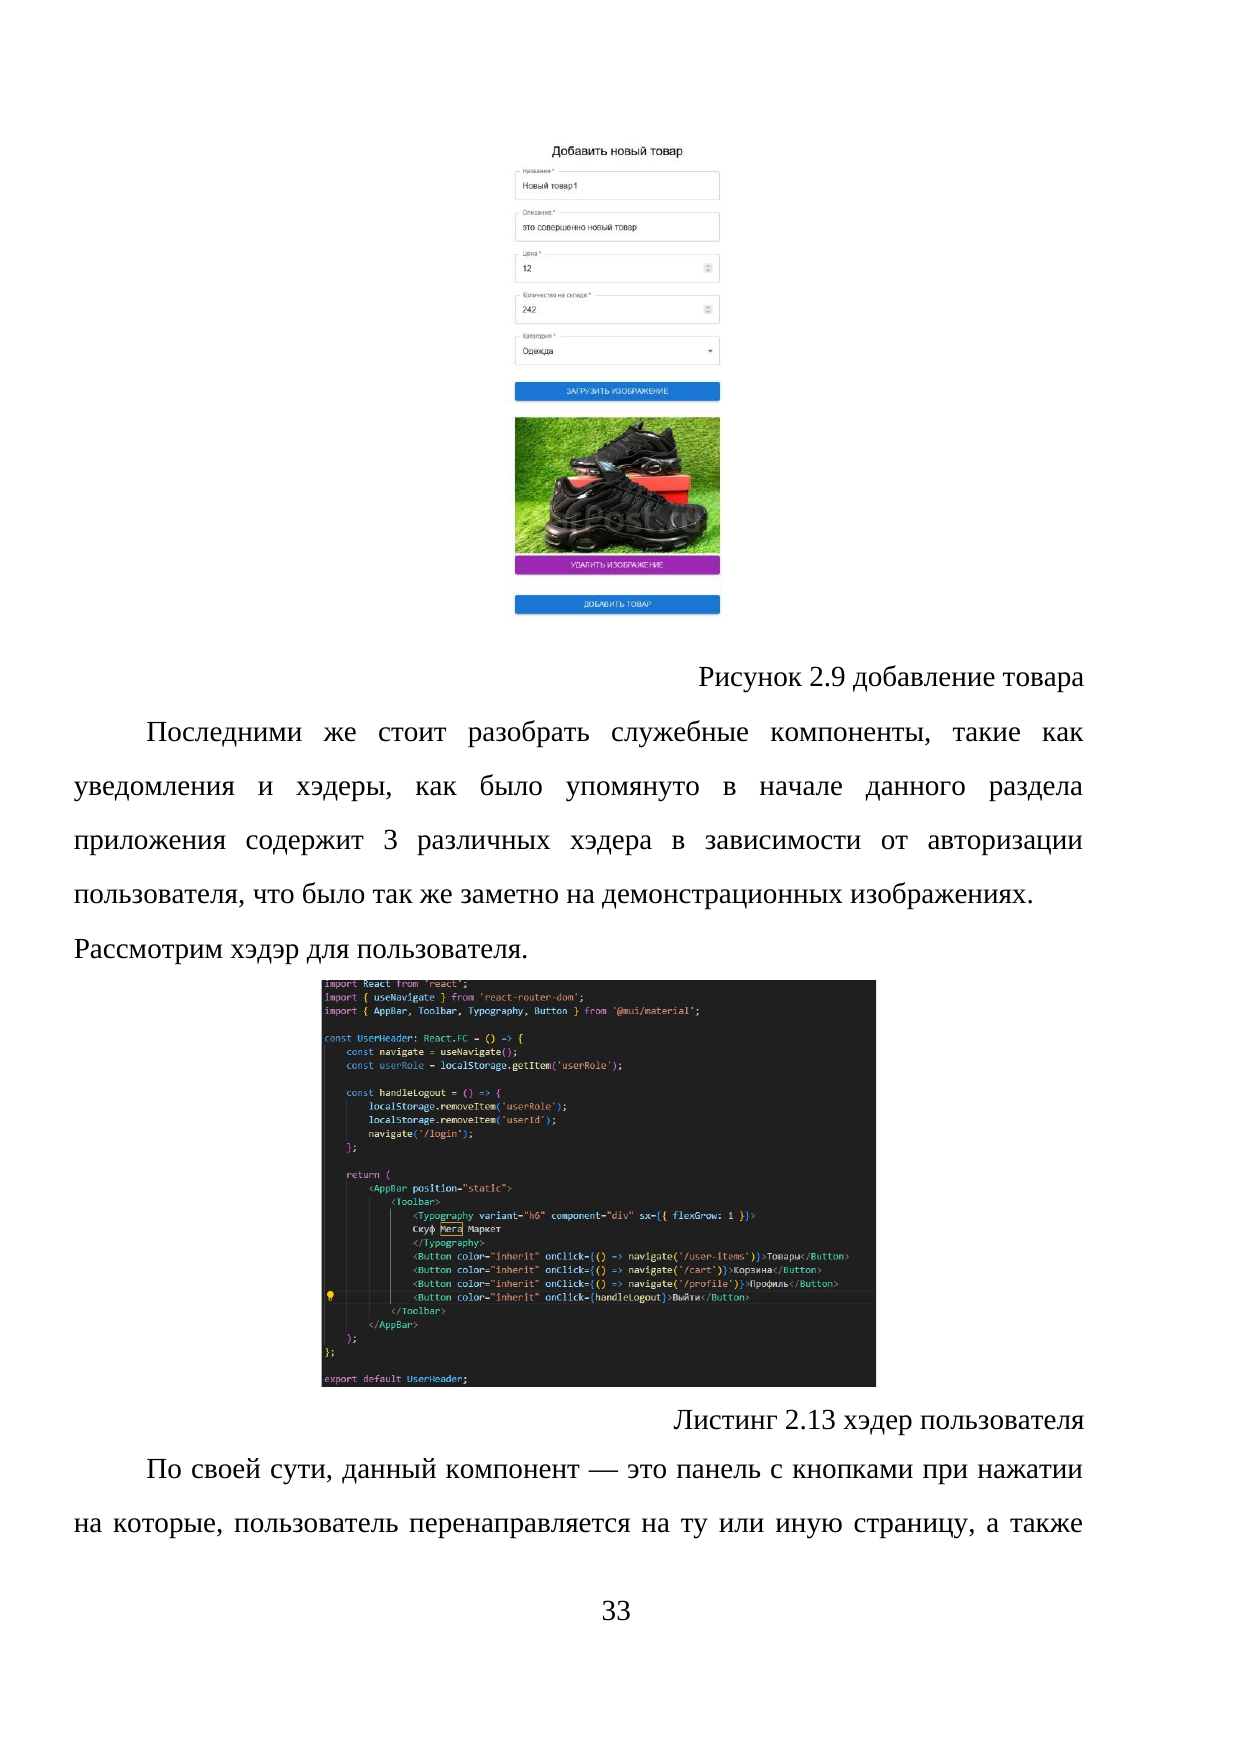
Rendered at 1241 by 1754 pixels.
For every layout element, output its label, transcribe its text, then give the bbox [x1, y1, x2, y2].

picture [321, 980, 877, 1387]
picture [481, 127, 759, 644]
text Последними же стоит разобрать служебные компоненты, такие как уведомления и хэдеры, как было упомянуто в начале данного раздела приложения содержит 3 различных хэдера в зависимости от авторизации пользователя, что было так же заметно на демонстрационных изображениях. [73, 714, 1084, 909]
text Рассмотрим хэдэр для пользователя. [73, 931, 1084, 965]
text Рисунок 2.9 добавление товара [75, 659, 1084, 692]
text Листинг 2.13 хэдер пользователя [75, 1402, 1084, 1436]
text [73, 1452, 1084, 1539]
